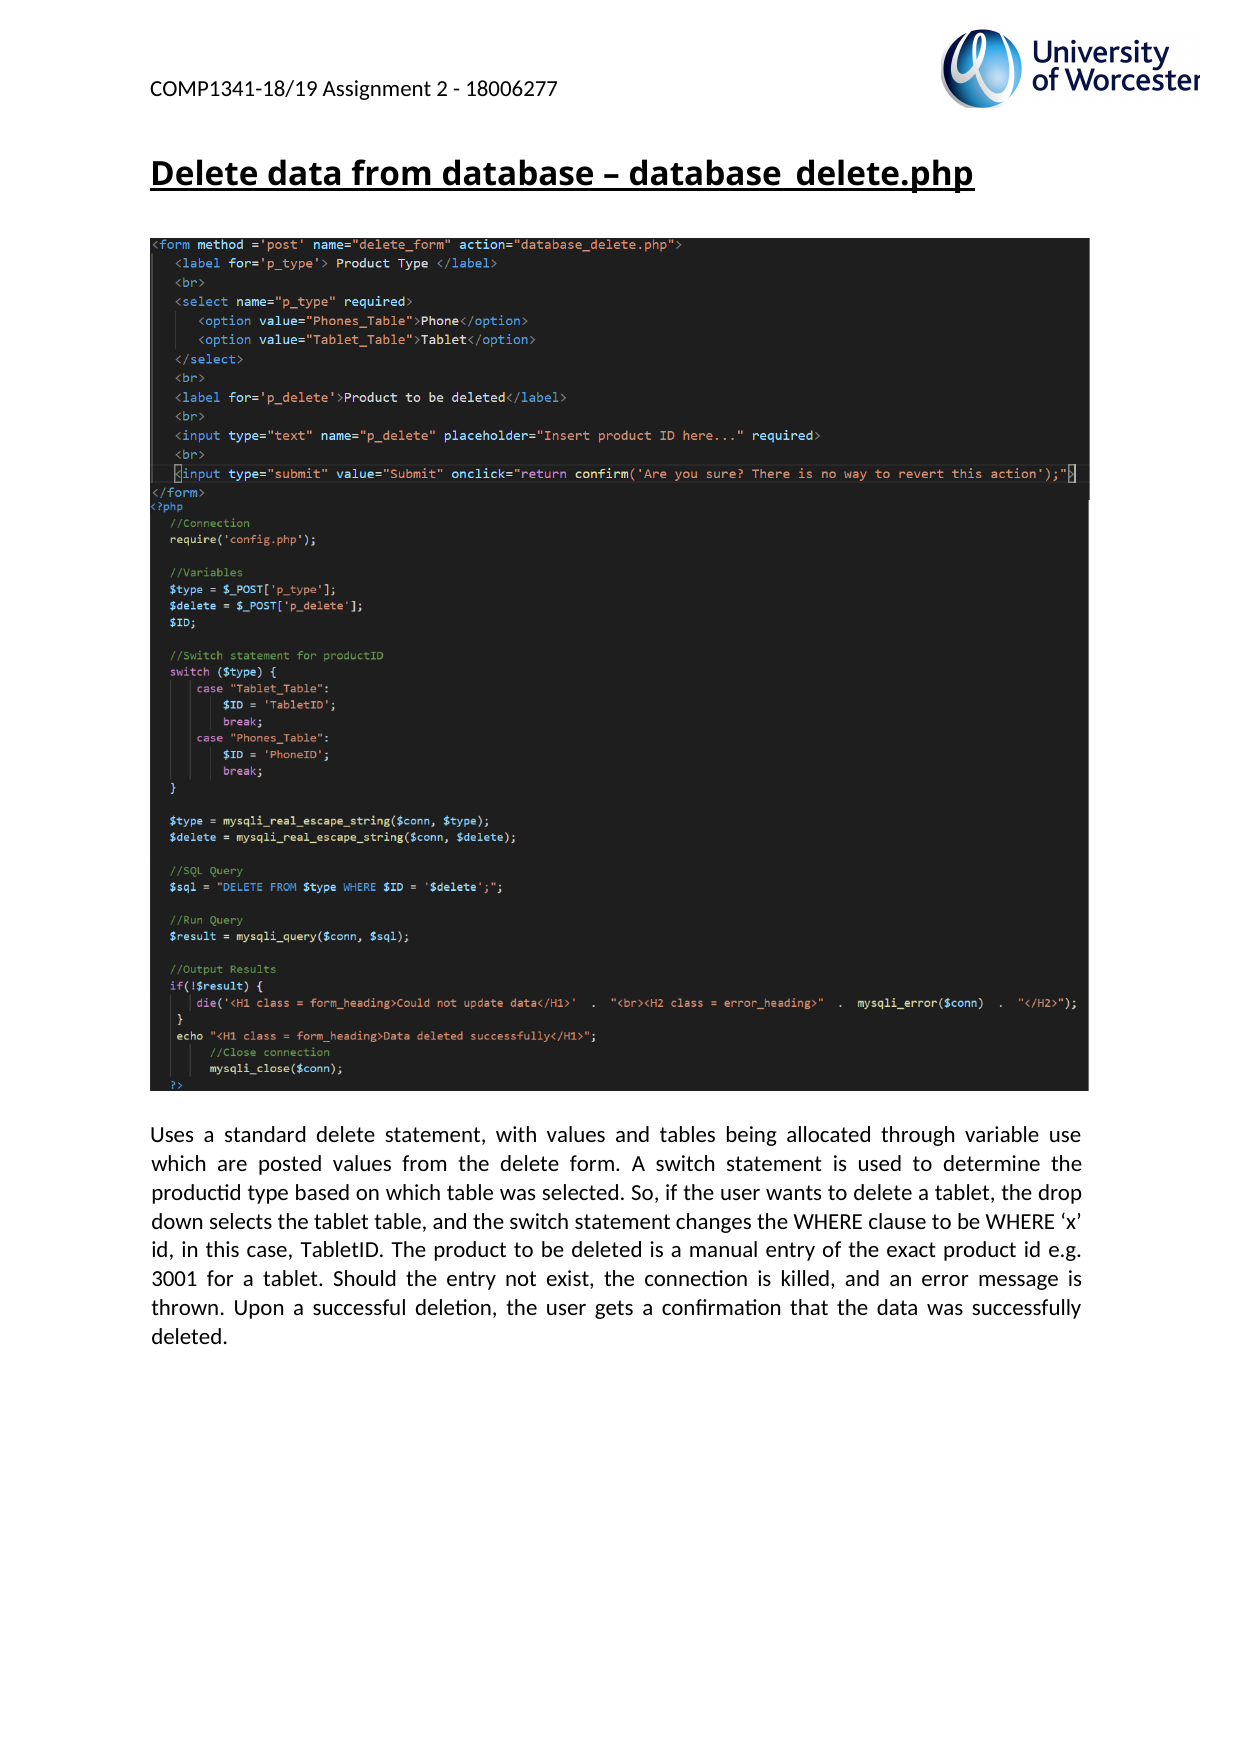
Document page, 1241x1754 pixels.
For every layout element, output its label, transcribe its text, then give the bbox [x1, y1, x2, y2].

picture [940, 26, 1200, 108]
text Uses a standard delete statement, with values and tables being allocated through variable use which are posted values from the delete form. A switch statement is used to determine the productid type based on which table was selected. So, if the user wants to delete a tablet, the drop down selects the tablet table, and the switch statement changes the WHERE clause to be WHERE ‘x’ id, in this case, TabletID. The product to be deleted is a manual entry of the exact product id e.g. 3001 for a tablet. Should the entry not exist, the connection is killed, and an error message is thrown. Upon a successful deletion, the user gets a confirmation that the data was successfully deleted. [150, 1120, 1084, 1350]
text Delete data from database – database_delete.php [150, 150, 1084, 195]
picture [150, 238, 1090, 1091]
